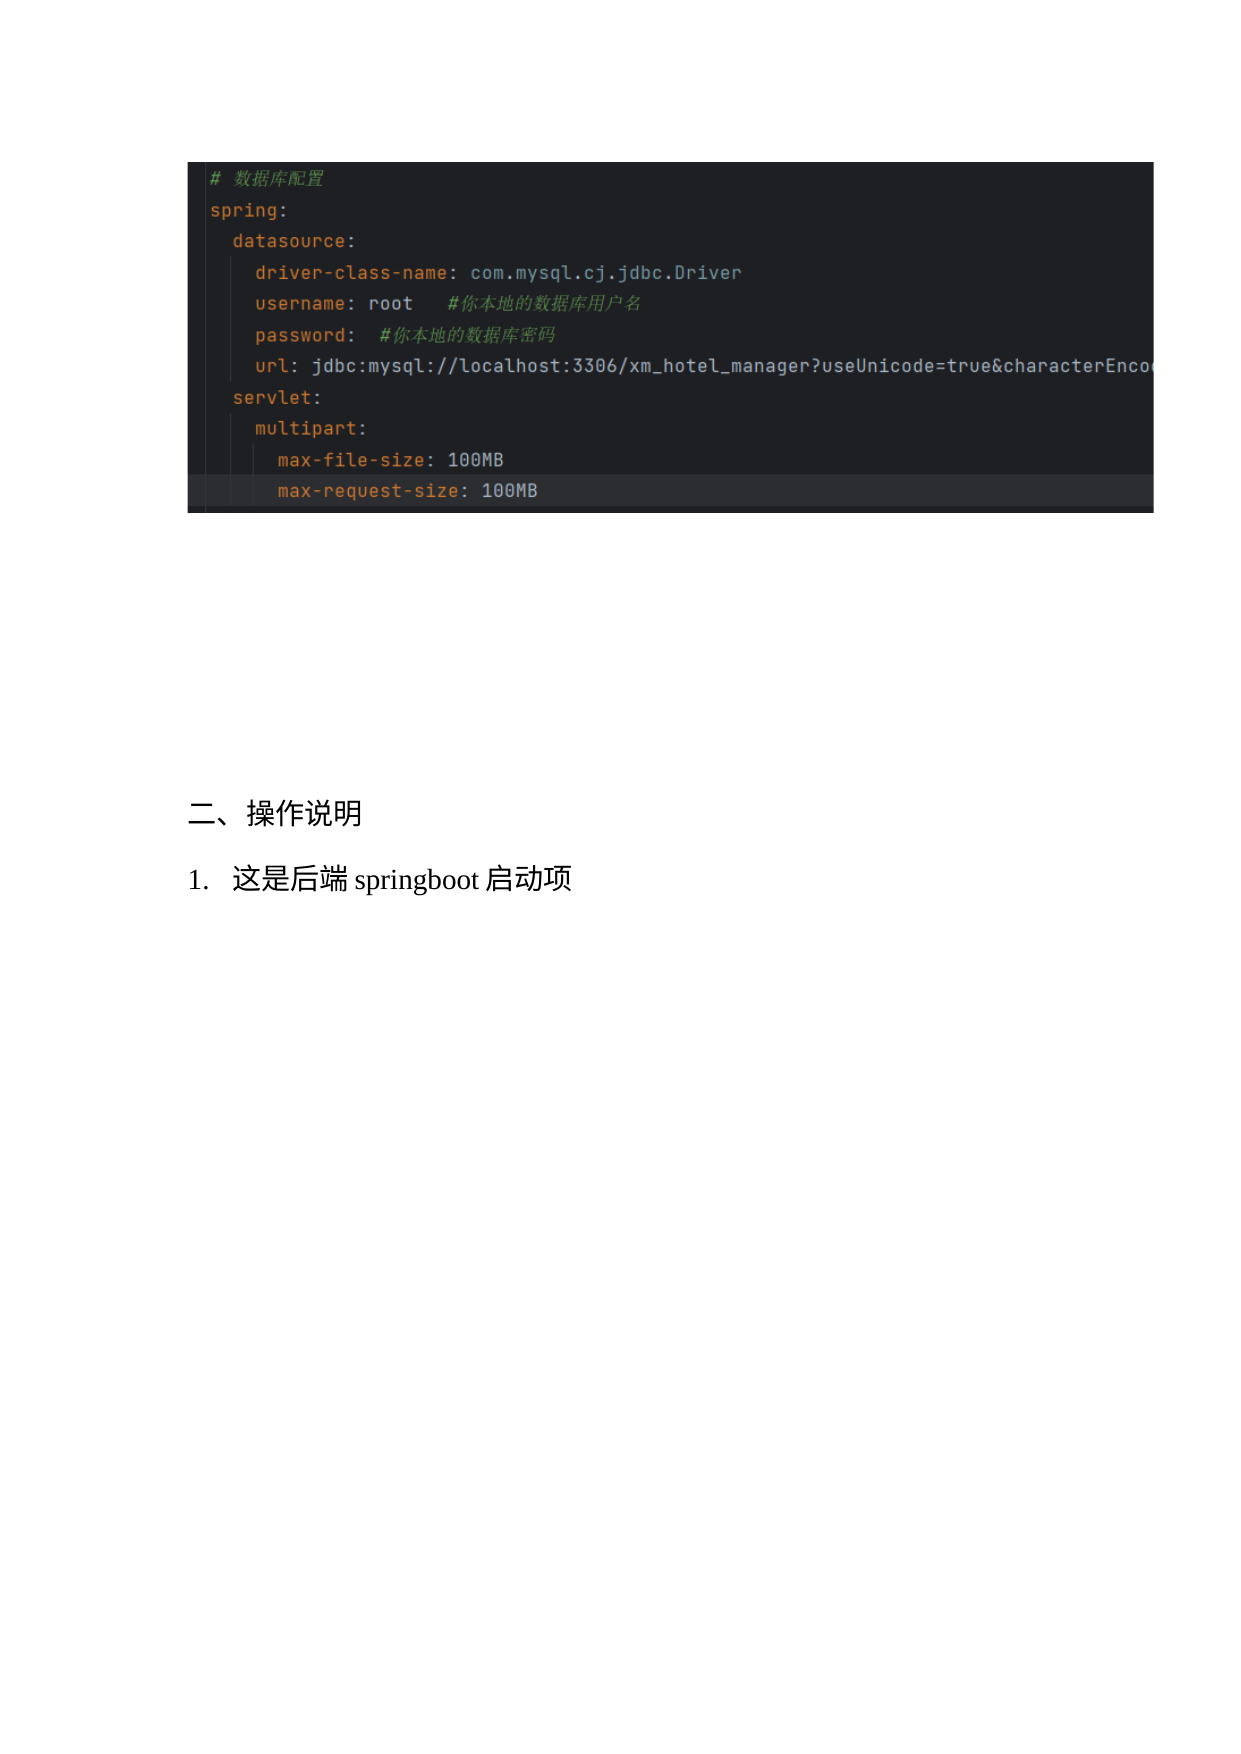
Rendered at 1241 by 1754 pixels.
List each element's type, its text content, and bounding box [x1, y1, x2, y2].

list 这是后端springboot启动项 [187, 844, 1053, 909]
picture [187, 162, 1154, 513]
list 操作说明 [187, 779, 1053, 844]
